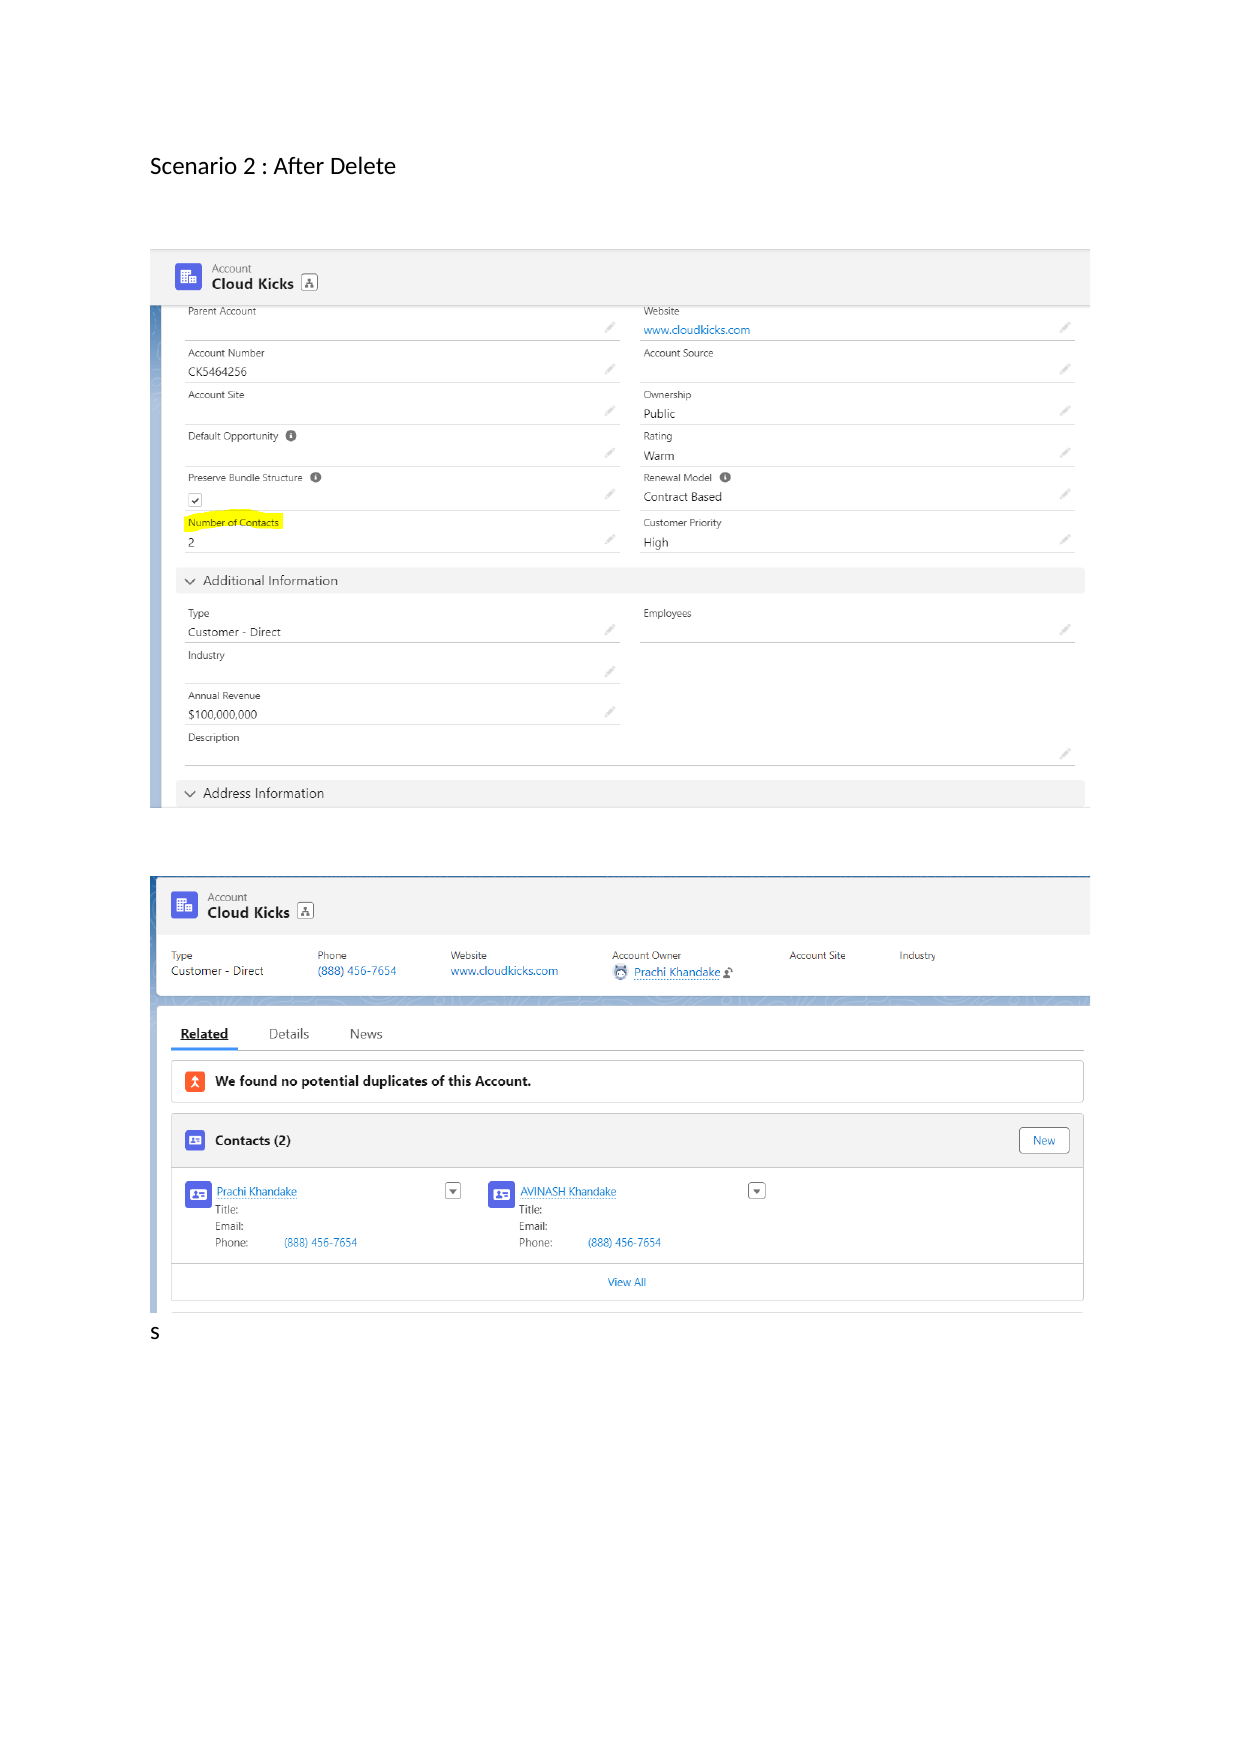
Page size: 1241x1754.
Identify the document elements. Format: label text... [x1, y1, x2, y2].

text Scenario 2 : After Delete [150, 150, 1090, 181]
picture [150, 249, 1091, 808]
text s [150, 1313, 1090, 1346]
picture [150, 876, 1091, 1313]
